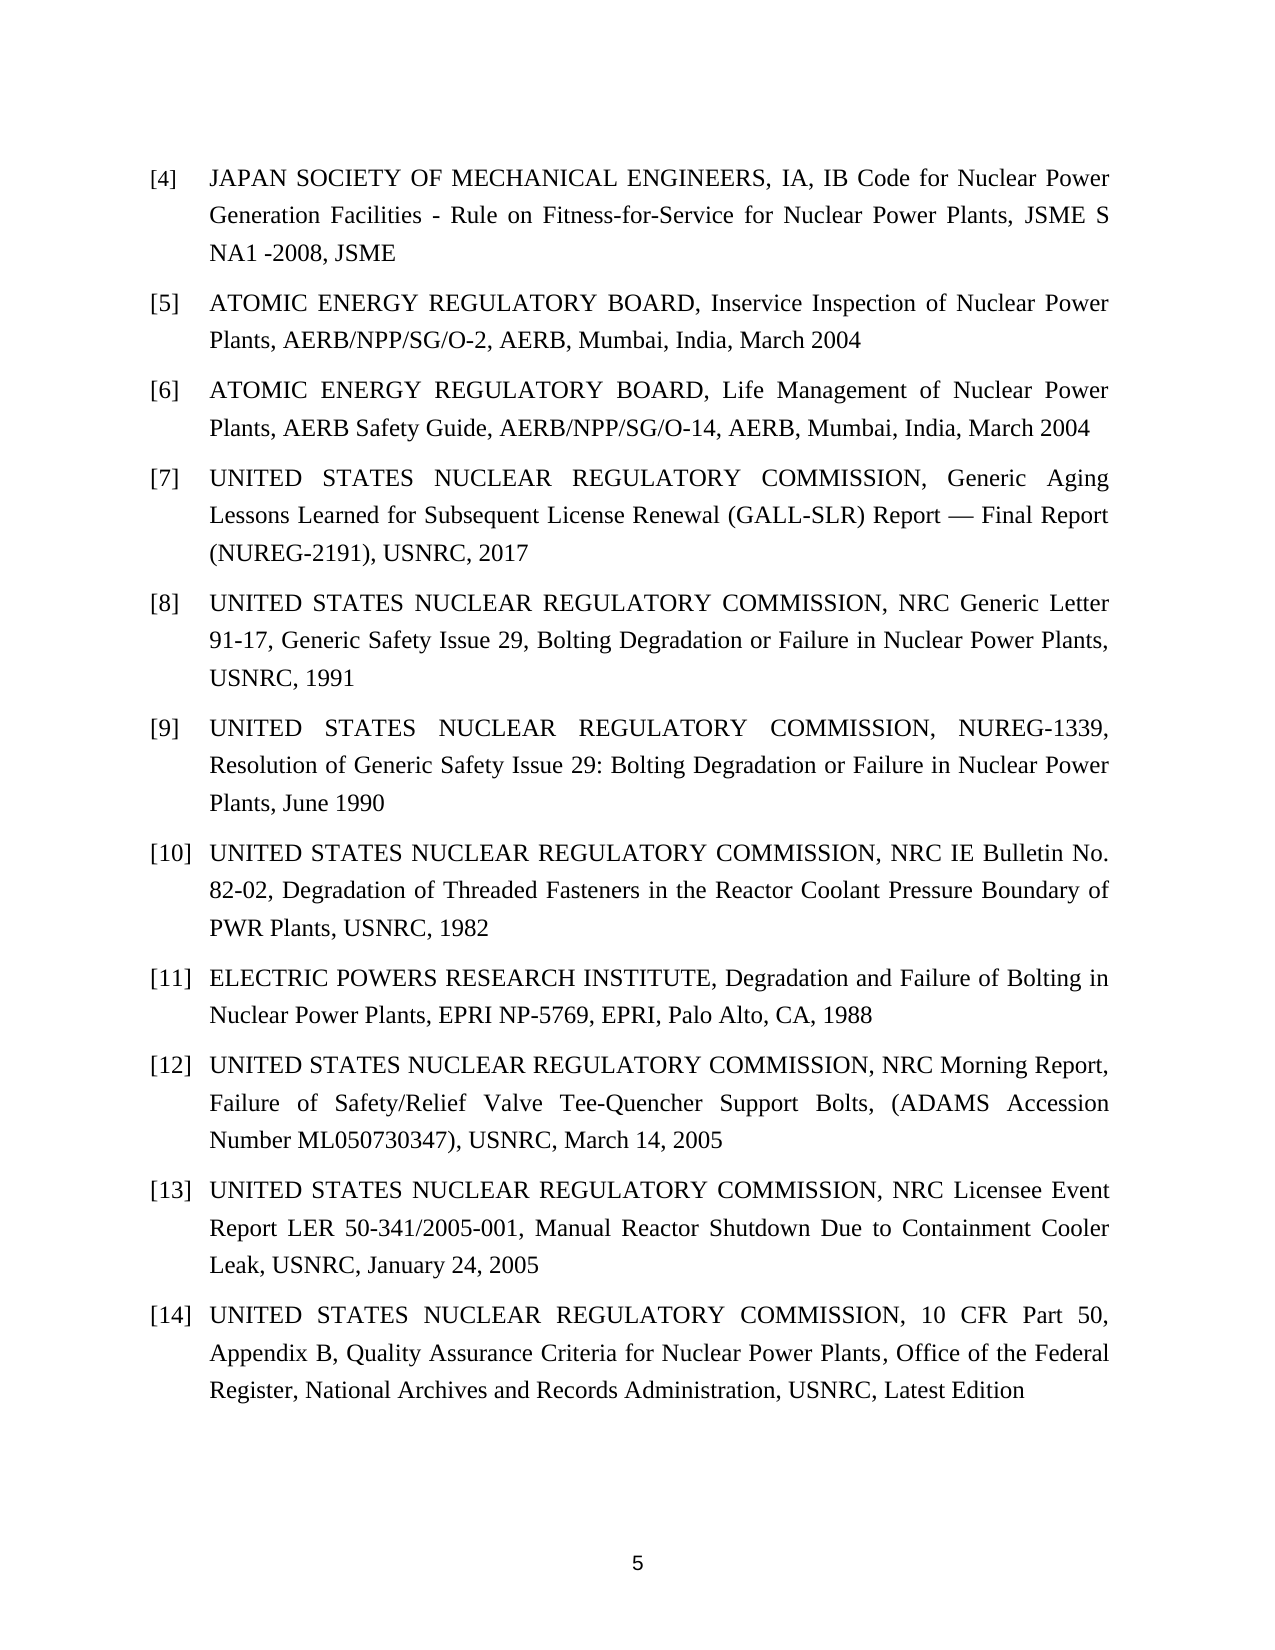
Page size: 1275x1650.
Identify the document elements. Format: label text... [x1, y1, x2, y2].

list ELECTRIC POWERS RESEARCH INSTITUTE, Degradation and Failure of Bolting in Nuclear Power Plants, EPRI NP-5769, EPRI, Palo Alto, CA, 1988 [150, 958, 1110, 1033]
list JAPAN SOCIETY OF MECHANICAL ENGINEERS, IA, IB Code for Nuclear Power Generation Facilities - Rule on Fitness-for-Service for Nuclear Power Plants, JSME S NA1 -2008, JSME [150, 158, 1110, 271]
list UNITED STATES NUCLEAR REGULATORY COMMISSION, NRC Generic Letter 91-17, Generic Safety Issue 29, Bolting Degradation or Failure in Nuclear Power Plants, USNRC, 1991 [150, 583, 1110, 696]
list UNITED STATES NUCLEAR REGULATORY COMMISSION, Generic Aging Lessons Learned for Subsequent License Renewal (GALL-SLR) Report — Final Report (NUREG-2191), USNRC, 2017 [150, 458, 1110, 571]
list UNITED STATES NUCLEAR REGULATORY COMMISSION, NRC Morning Report, Failure of Safety/Relief Valve Tee-Quencher Support Bolts, (ADAMS Accession Number ML050730347), USNRC, March 14, 2005 [150, 1046, 1110, 1158]
list UNITED STATES NUCLEAR REGULATORY COMMISSION, NRC Licensee Event Report LER 50-341/2005-001, Manual Reactor Shutdown Due to Containment Cooler Leak, USNRC, January 24, 2005 [150, 1171, 1110, 1283]
list UNITED STATES NUCLEAR REGULATORY COMMISSION, NRC IE Bulletin No. 82-02, Degradation of Threaded Fasteners in the Reactor Coolant Pressure Boundary of PWR Plants, USNRC, 1982 [150, 833, 1110, 946]
list UNITED STATES NUCLEAR REGULATORY COMMISSION, 10 CFR Part 50, Appendix B, Quality Assurance Criteria for Nuclear Power Plants, Office of the Federal Register, National Archives and Records Administration, USNRC, Latest Edition [150, 1296, 1110, 1408]
list UNITED STATES NUCLEAR REGULATORY COMMISSION, NUREG-1339, Resolution of Generic Safety Issue 29: Bolting Degradation or Failure in Nuclear Power Plants, June 1990 [150, 708, 1110, 821]
list ATOMIC ENERGY REGULATORY BOARD, Inservice Inspection of Nuclear Power Plants, AERB/NPP/SG/O-2, AERB, Mumbai, India, March 2004 [150, 283, 1110, 358]
list ATOMIC ENERGY REGULATORY BOARD, Life Management of Nuclear Power Plants, AERB Safety Guide, AERB/NPP/SG/O-14, AERB, Mumbai, India, March 2004 [150, 371, 1110, 446]
